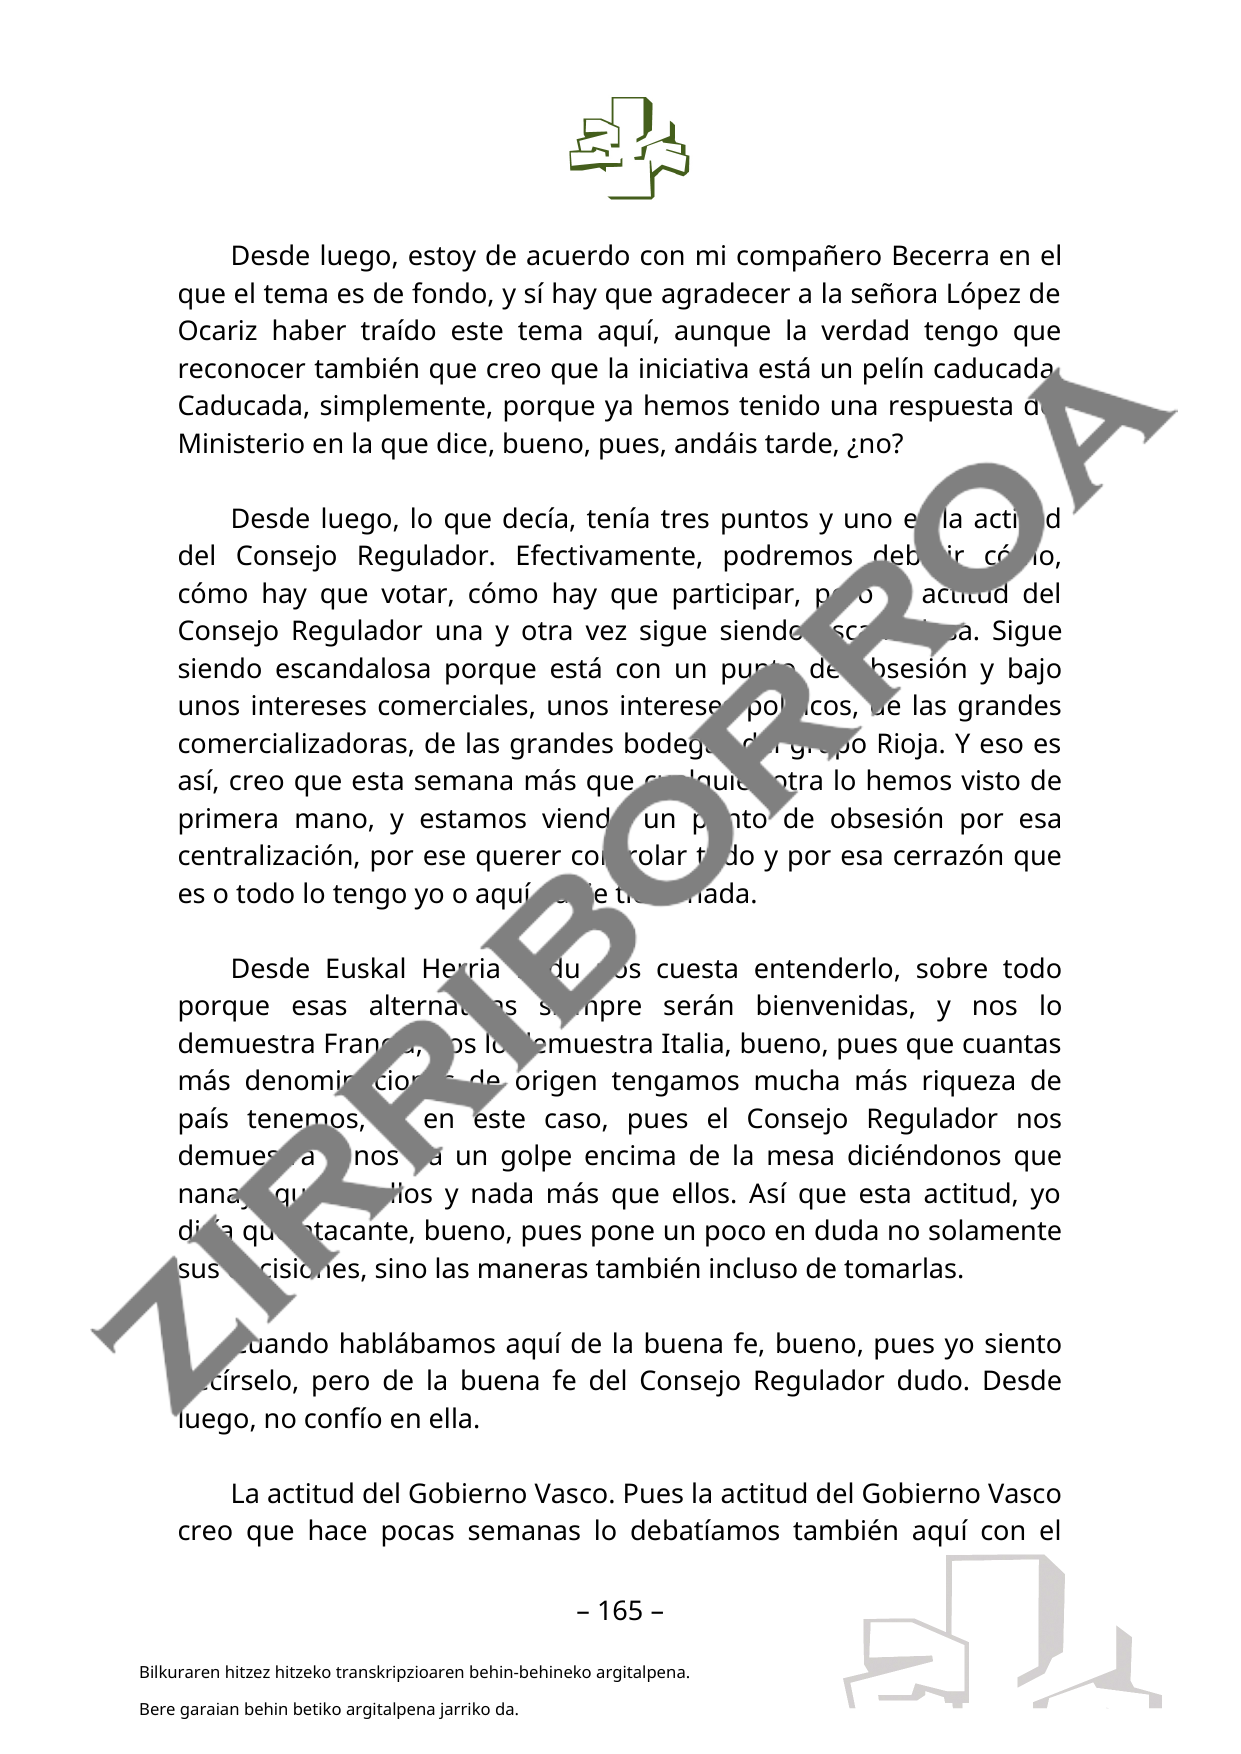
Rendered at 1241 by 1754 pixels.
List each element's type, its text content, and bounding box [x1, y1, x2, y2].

text Desde luego, lo que decía, tenía tres puntos y uno es la actitud del Consejo Regulador. Efectivamente, podremos debatir cómo, cómo hay que votar, cómo hay que participar, pero la actitud del Consejo Regulador una y otra vez sigue siendo escandalosa. Sigue siendo escandalosa porque está con un punto de obsesión y bajo unos intereses comerciales, unos intereses políticos, de las grandes comercializadoras, de las grandes bodegas del grupo Rioja. Y eso es así, creo que esta semana más que cualquier otra lo hemos visto de primera mano, y estamos viendo un punto de obsesión por esa centralización, por ese querer controlar todo y por esa cerrazón que es o todo lo tengo yo o aquí nadie tiene nada. [177, 499, 1063, 911]
text Desde Euskal Herria Bildu nos cuesta entenderlo, sobre todo porque esas alternativas siempre serán bienvenidas, y nos lo demuestra Francia, nos lo demuestra Italia, bueno, pues que cuantas más denominaciones de origen tengamos mucha más riqueza de país tenemos, y, en este caso, pues el Consejo Regulador nos demuestra y nos da un golpe encima de la mesa diciéndonos que nanay, que es ellos y nada más que ellos. Así que esta actitud, yo diría que atacante, bueno, pues pone un poco en duda no solamente sus decisiones, sino las maneras también incluso de tomarlas. [177, 949, 1063, 1286]
text Desde luego, estoy de acuerdo con mi compañero Becerra en el que el tema es de fondo, y sí hay que agradecer a la señora López de Ocariz haber traído este tema aquí, aunque la verdad tengo que reconocer también que creo que la iniciativa está un pelín caducada. Caducada, simplemente, porque ya hemos tenido una respuesta del Ministerio en la que dice, bueno, pues, andáis tarde, ¿no? [177, 236, 1063, 461]
picture [797, 1491, 1169, 1710]
picture [540, 74, 718, 223]
text Cuando hablábamos aquí de la buena fe, bueno, pues yo siento decírselo, pero de la buena fe del Consejo Regulador dudo. Desde luego, no confío en ella. [177, 1324, 1063, 1436]
